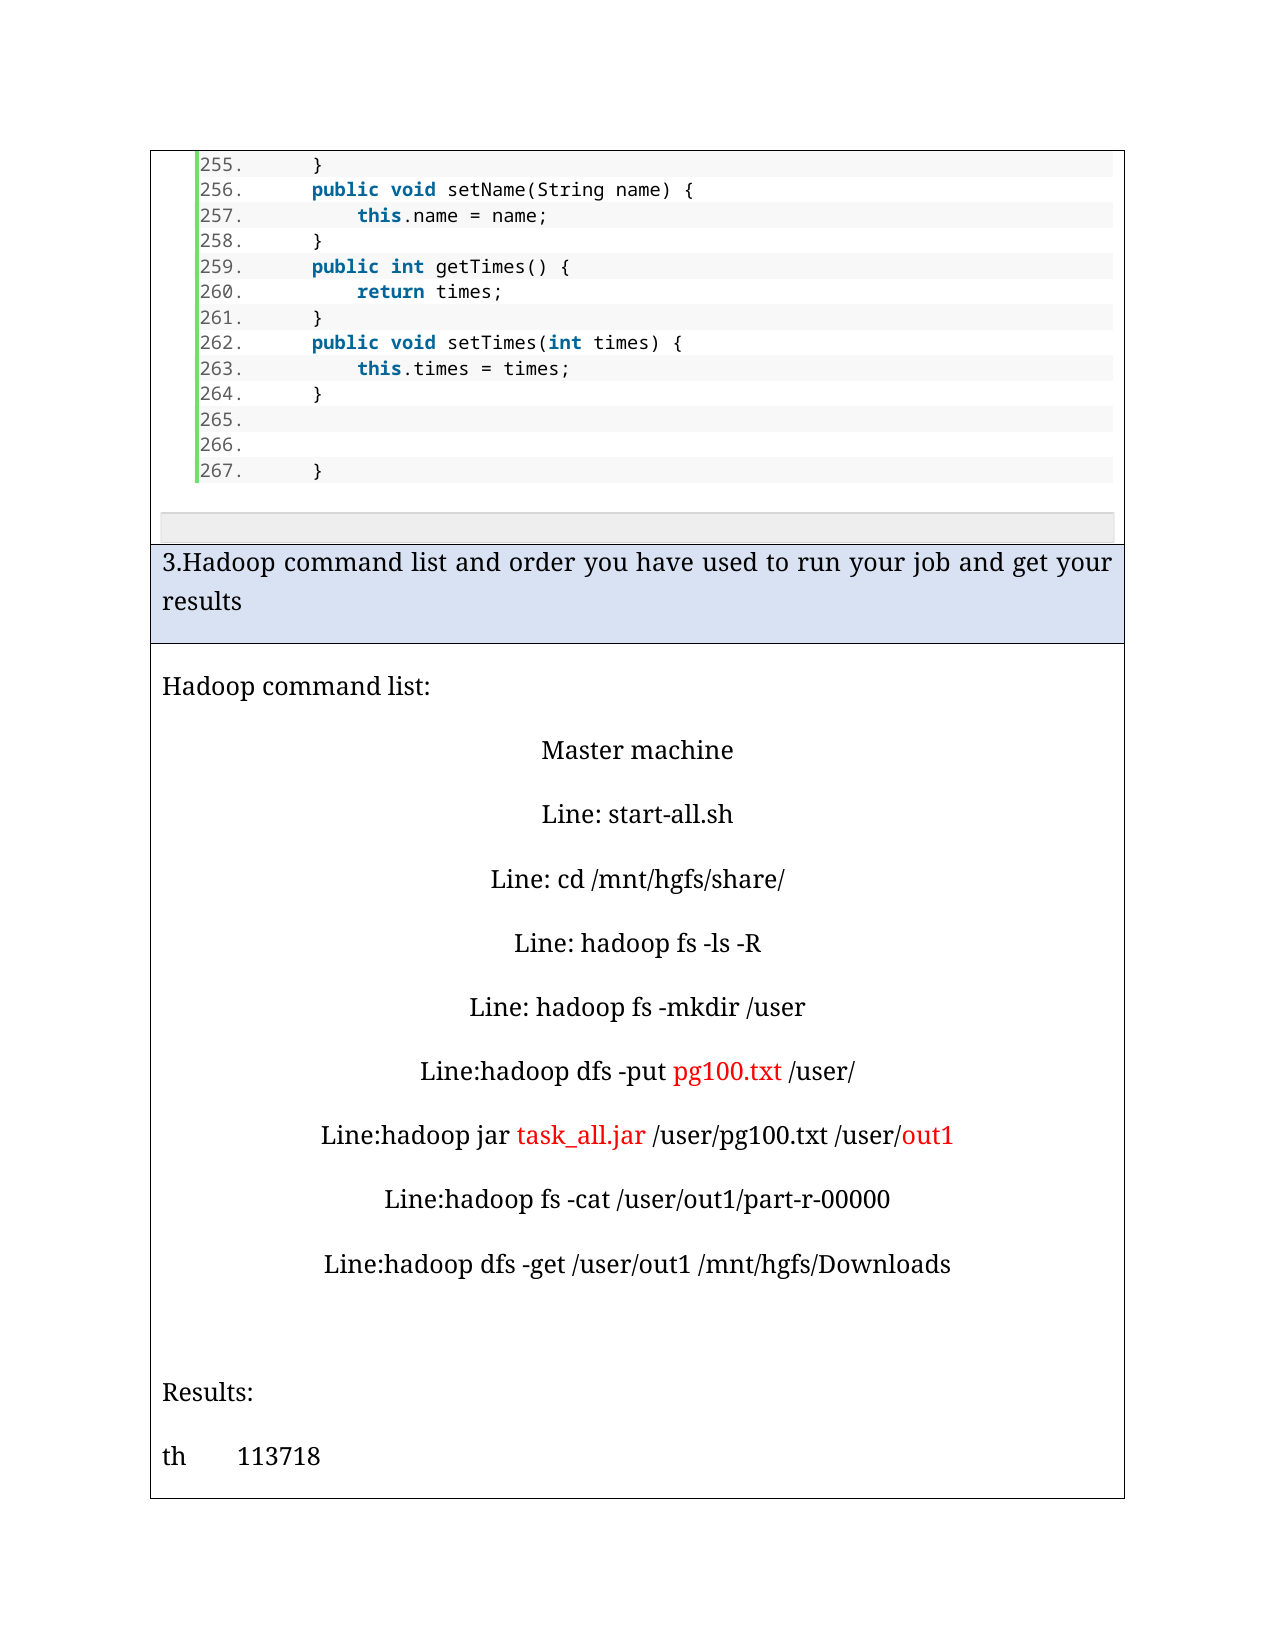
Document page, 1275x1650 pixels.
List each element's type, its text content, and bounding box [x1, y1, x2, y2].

table_cell 3.Hadoop command list and order you have used to run your job and get your results [151, 545, 1124, 643]
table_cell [151, 644, 1124, 1498]
